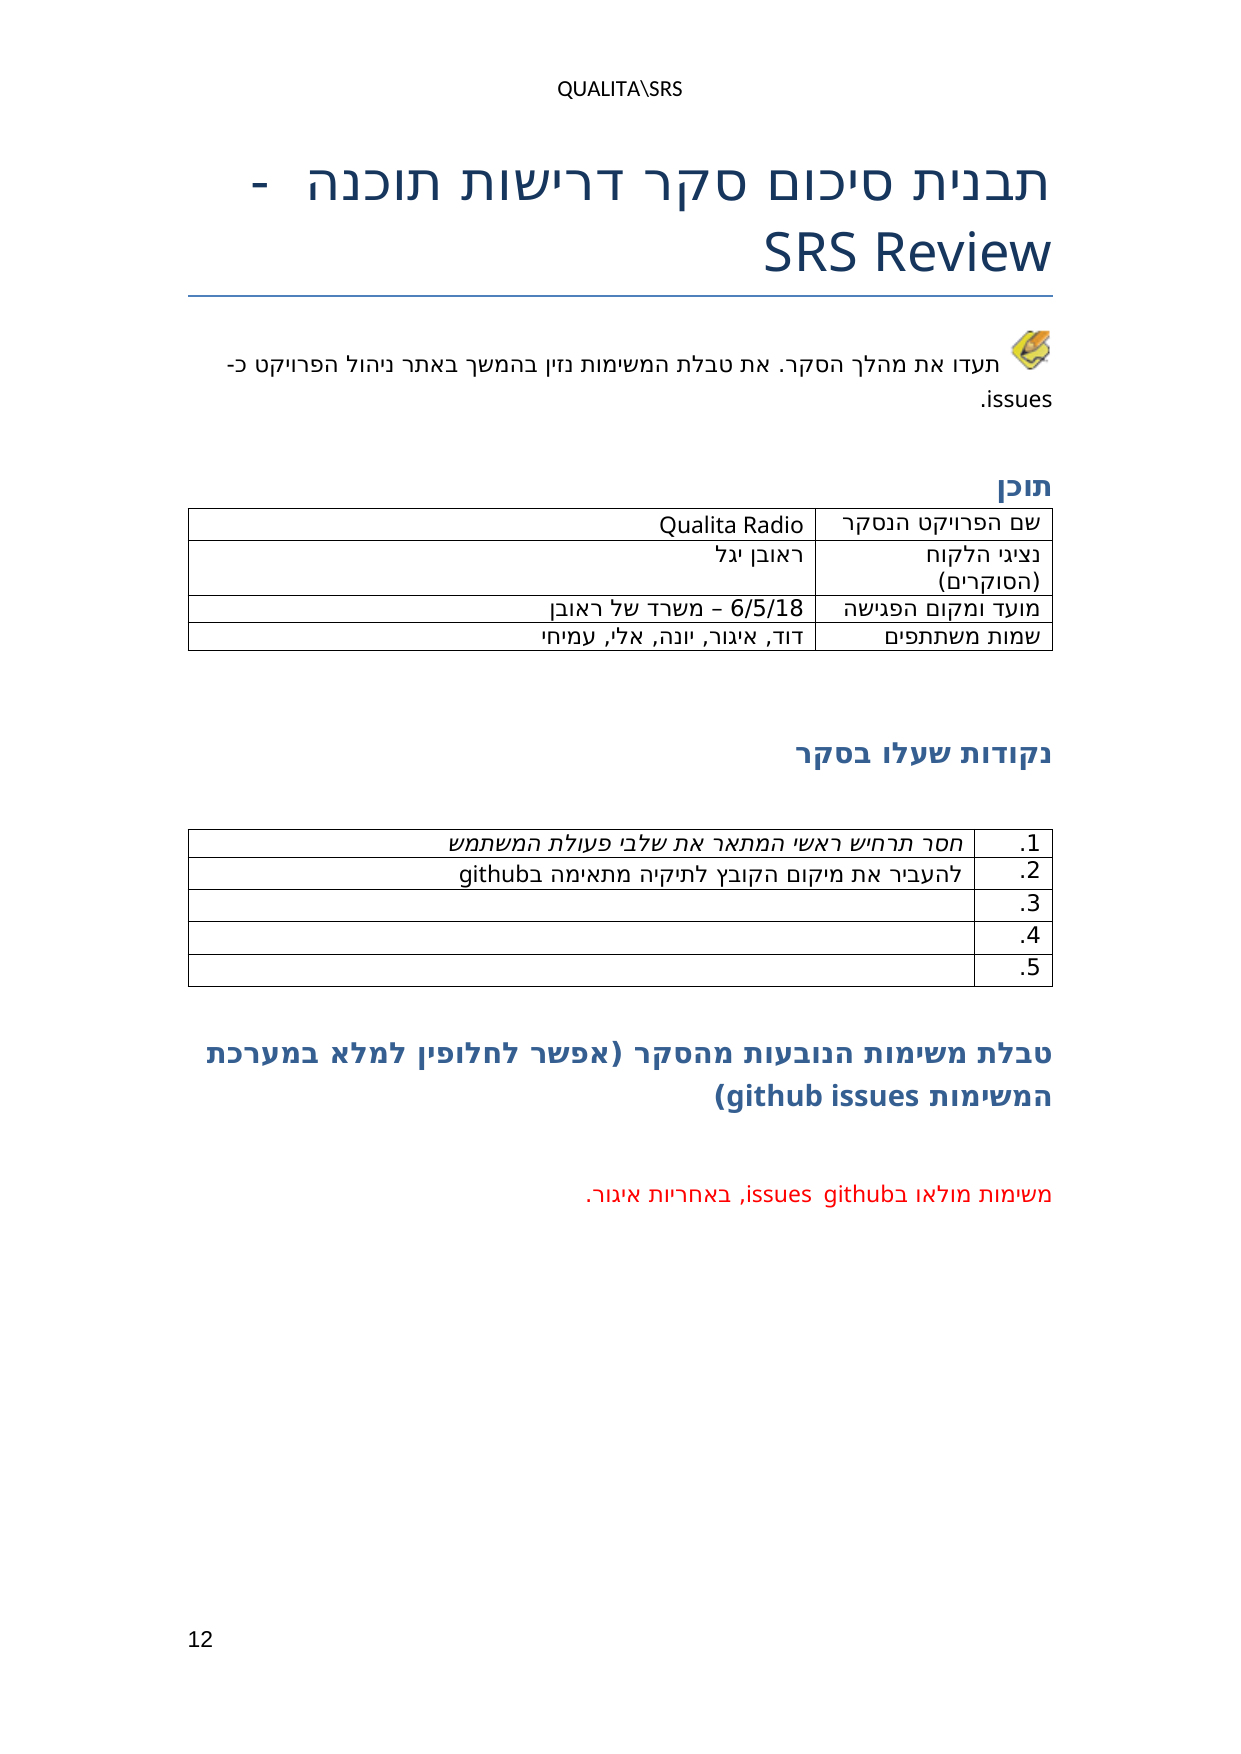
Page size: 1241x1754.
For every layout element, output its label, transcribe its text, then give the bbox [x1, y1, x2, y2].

table_cell 5. [975, 955, 1052, 986]
table_header 1. [975, 830, 1052, 857]
table_cell 3. [975, 890, 1052, 921]
subtitle תוכן [187, 469, 1053, 503]
table_cell 6/5/18 – משרד של ראובן [189, 596, 815, 622]
text משימות מולאו בissues github, באחריות איגור. [187, 1178, 1053, 1209]
table_cell 4. [975, 922, 1052, 953]
table_cell 2. [975, 858, 1052, 889]
table_cell [189, 955, 974, 986]
table_cell ראובן יגל [189, 541, 815, 594]
subtitle טבלת משימות הנובעות מהסקר (אפשר לחלופין למלא במערכת המשימות github issues) [187, 1037, 1053, 1115]
table_cell נציגי הלקוח (הסוקרים) [816, 541, 1052, 594]
table_cell שמות משתתפים [816, 623, 1052, 650]
table_cell מועד ומקום הפגישה [816, 596, 1052, 622]
subtitle נקודות שעלו בסקר [187, 737, 1053, 771]
table_cell [189, 890, 974, 921]
table_header Qualita Radio [189, 509, 815, 540]
text תעדו את מהלך הסקר. את טבלת המשימות נזין בהמשך באתר ניהול הפרויקט כ-issues. [187, 328, 1053, 414]
table_header שם הפרויקט הנסקר [816, 509, 1052, 540]
title תבנית סיכום סקר דרישות תוכנה - SRS Review [187, 150, 1053, 297]
table_cell [189, 922, 974, 953]
table_cell להעביר את מיקום הקובץ לתיקיה מתאימה בgithub [189, 858, 974, 889]
table_cell דוד, איגור, יונה, אלי, עמיחי [189, 623, 815, 650]
table_header חסר תרחיש ראשי המתאר את שלבי פעולת המשתמש [189, 830, 974, 857]
picture [1008, 328, 1053, 373]
